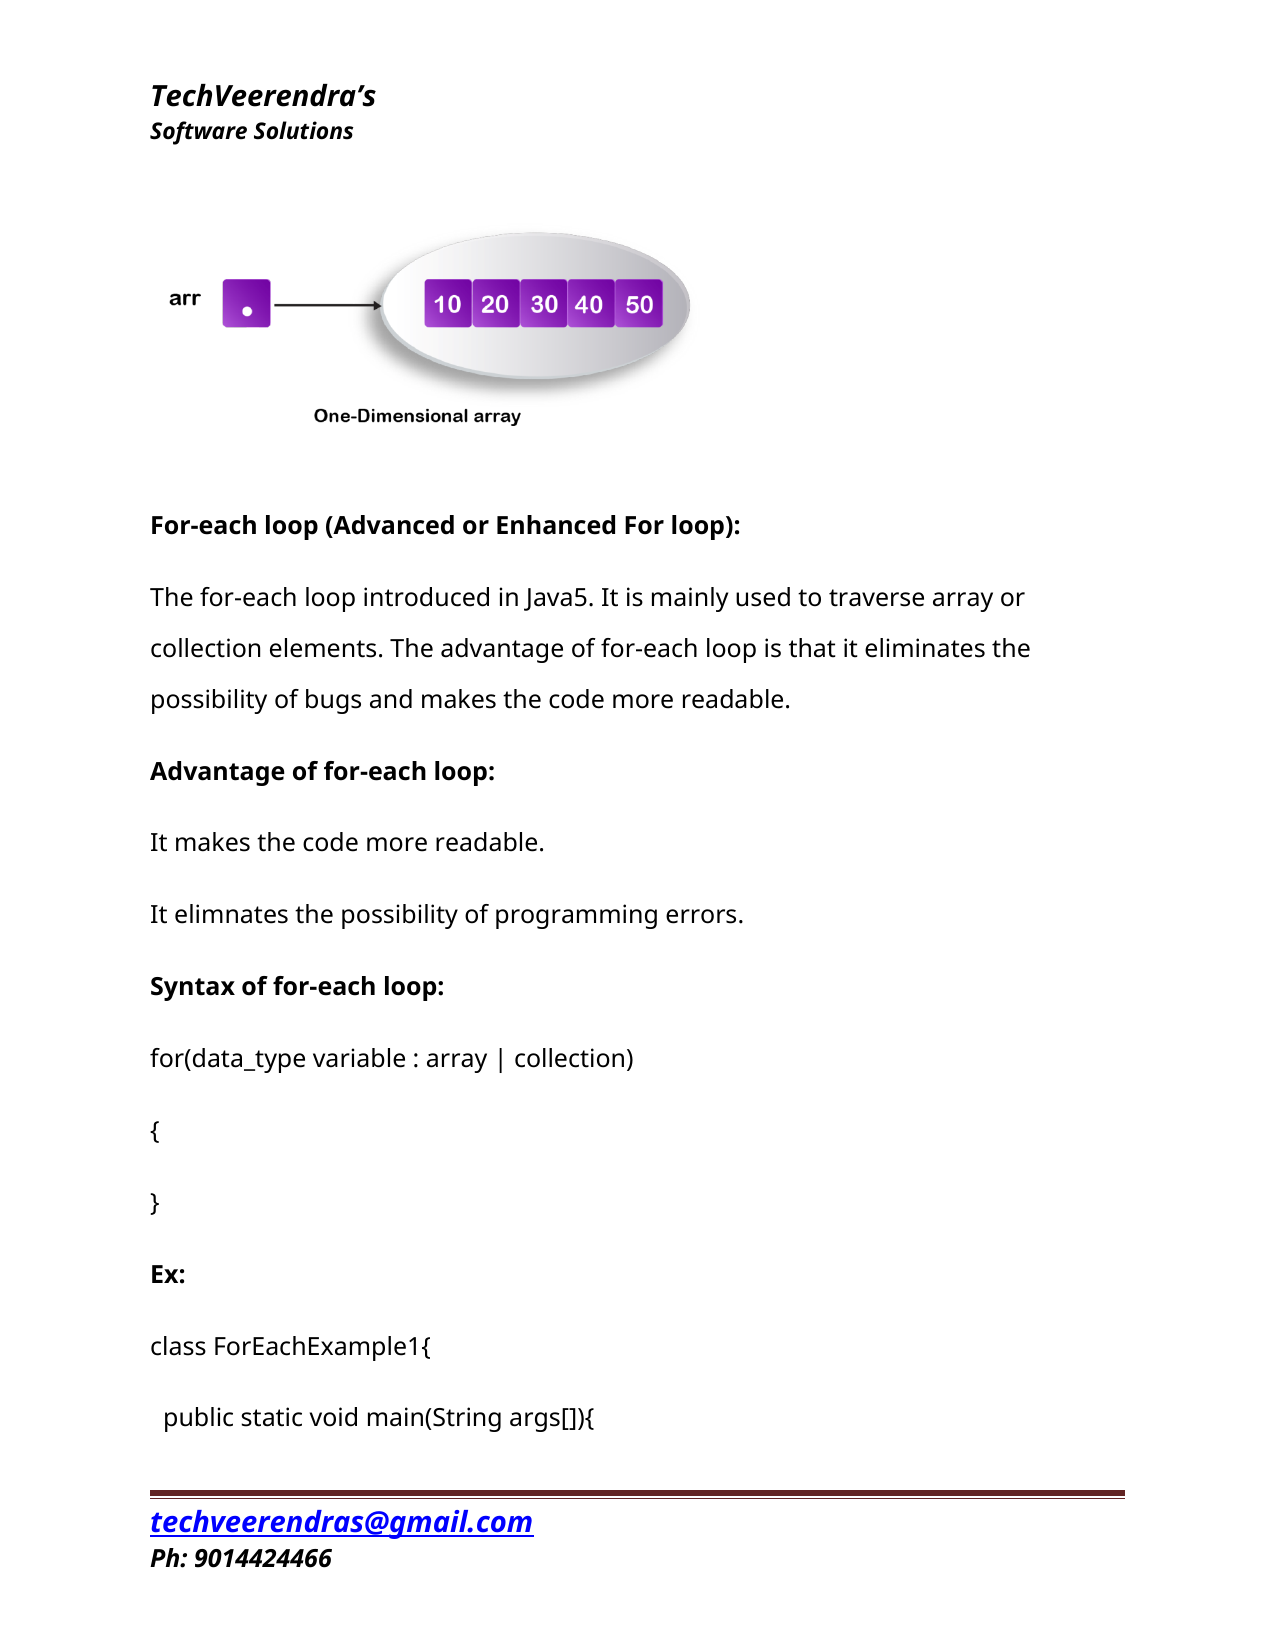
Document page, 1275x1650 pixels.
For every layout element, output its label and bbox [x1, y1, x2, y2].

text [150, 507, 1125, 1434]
picture [150, 173, 721, 473]
